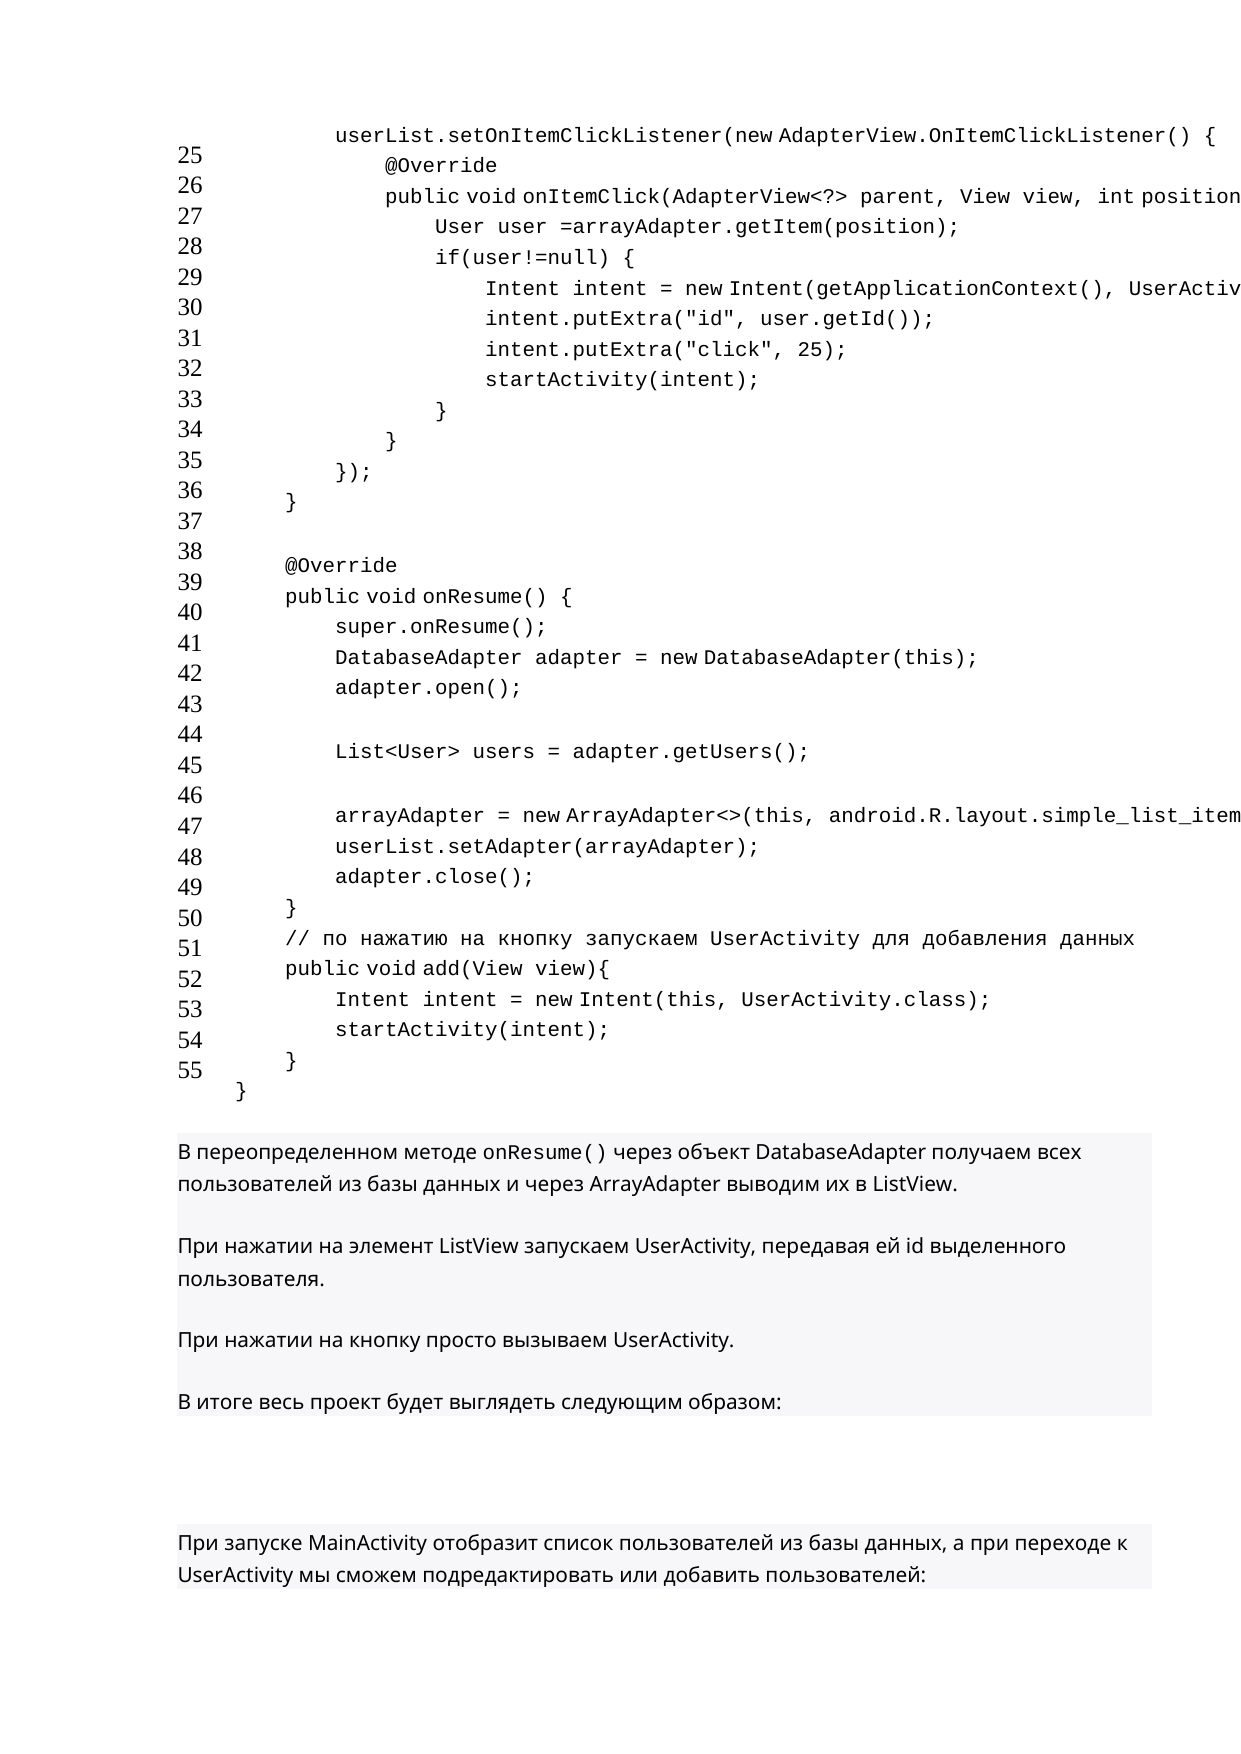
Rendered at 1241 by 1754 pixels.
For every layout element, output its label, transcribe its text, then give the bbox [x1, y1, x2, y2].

text При запуске MainActivity отобразит список пользователей из базы данных, а при переходе к UserActivity мы сможем подредактировать или добавить пользователей: [177, 1524, 1152, 1589]
text В итоге весь проект будет выглядеть следующим образом: [177, 1383, 1152, 1416]
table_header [235, 118, 1240, 1104]
text При нажатии на кнопку просто вызываем UserActivity. [177, 1321, 1152, 1354]
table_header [177, 118, 235, 1104]
text В переопределенном методе onResume() через объект DatabaseAdapter получаем всех пользователей из базы данных и через ArrayAdapter выводим их в ListView. [177, 1133, 1152, 1198]
text При нажатии на элемент ListView запускаем UserActivity, передавая ей id выделенного пользователя. [177, 1227, 1152, 1292]
